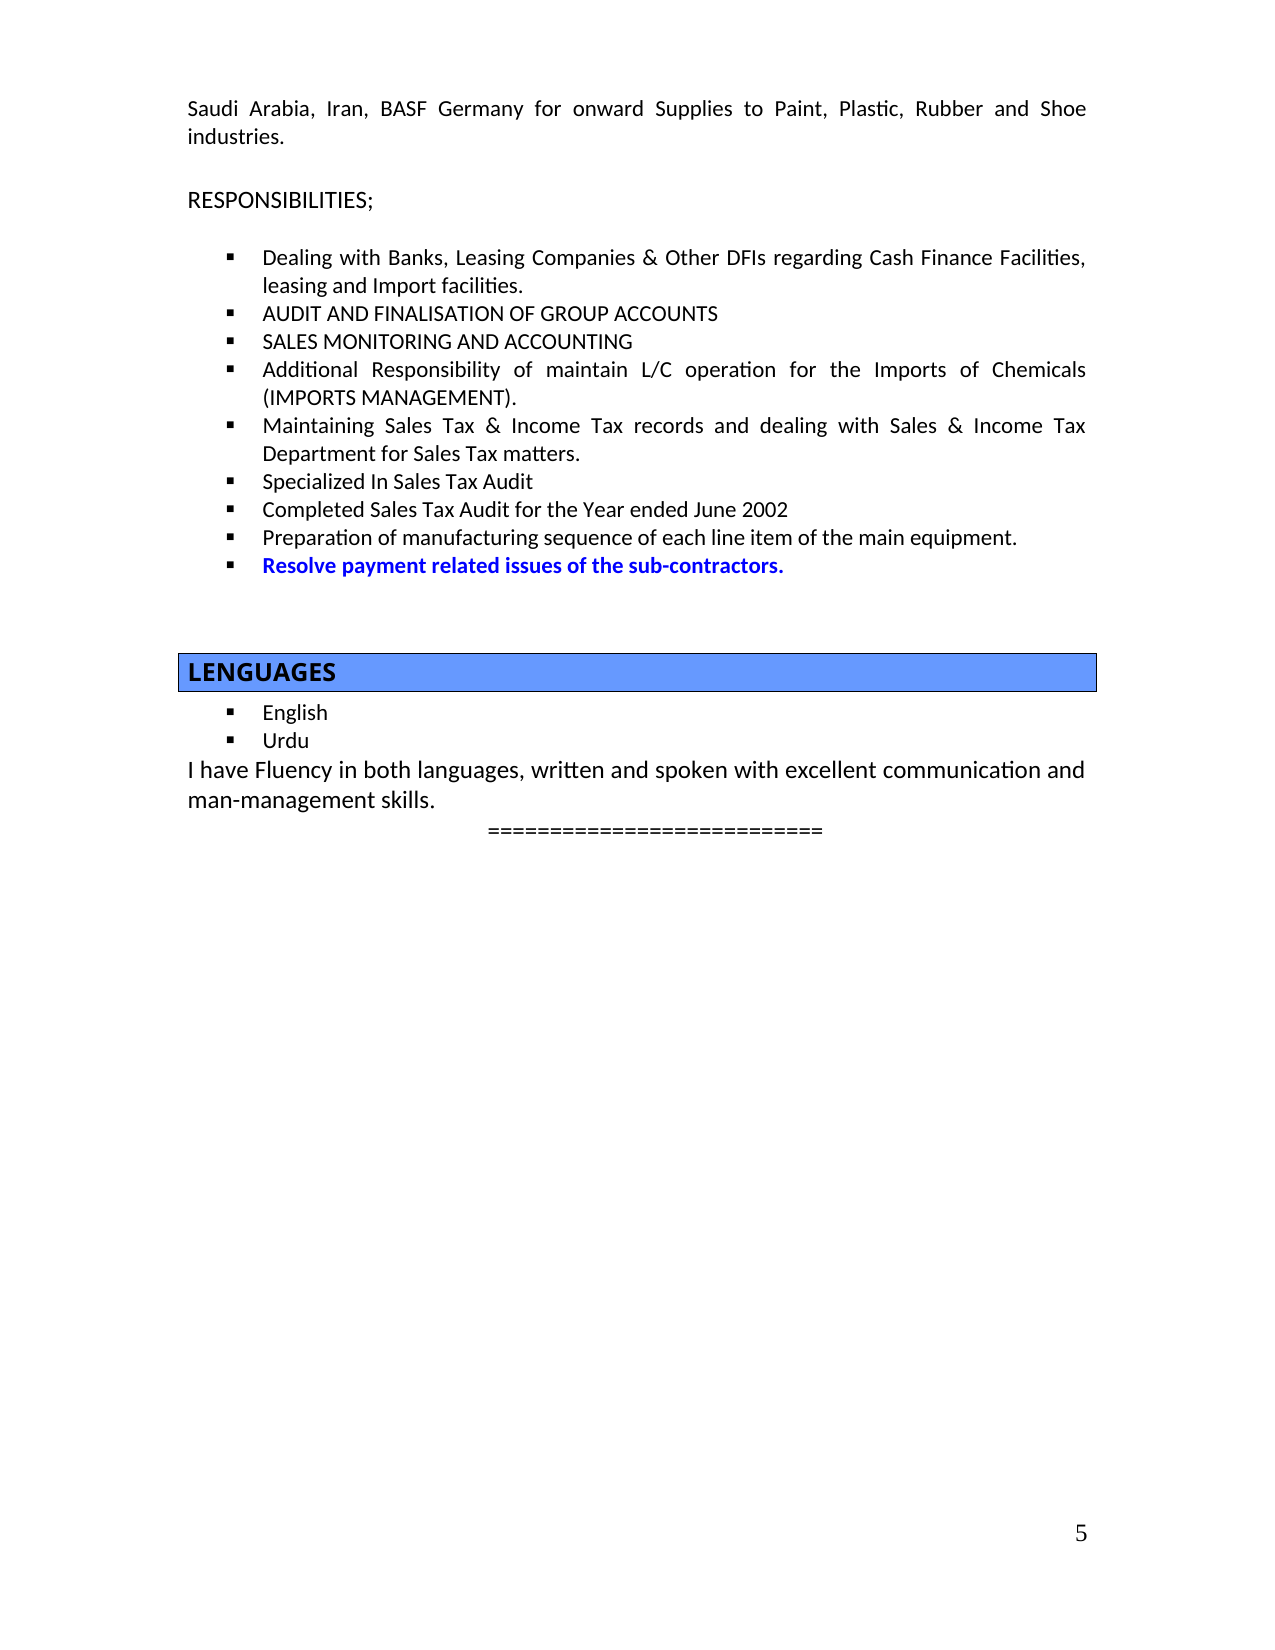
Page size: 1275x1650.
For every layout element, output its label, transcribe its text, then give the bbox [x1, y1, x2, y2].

list Resolve payment related issues of the sub-contractors. [225, 551, 1087, 579]
list English [225, 698, 1087, 726]
list Dealing with Banks, Leasing Companies & Other DFIs regarding Cash Finance Facilities, leasing and Import facilities. [225, 243, 1087, 299]
list Preparation of manufacturing sequence of each line item of the main equipment. [225, 523, 1087, 551]
list Maintaining Sales Tax & Income Tax records and dealing with Sales & Income Tax Department for Sales Tax matters. [225, 411, 1087, 467]
list Completed Sales Tax Audit for the Year ended June 2002 [225, 495, 1087, 523]
list AUDIT AND FINALISATION OF GROUP ACCOUNTS [225, 299, 1087, 327]
text =========================== [187, 815, 1087, 845]
list Additional Responsibility of maintain L/C operation for the Imports of Chemicals (IMPORTS MANAGEMENT). [225, 355, 1087, 411]
text RESPONSIBILITIES; [187, 184, 1087, 215]
list SALES MONITORING AND ACCOUNTING [225, 327, 1087, 355]
list Specialized In Sales Tax Audit [225, 467, 1087, 495]
text I have Fluency in both languages, written and spoken with excellent communication and man-management skills. [187, 754, 1087, 815]
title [187, 94, 1087, 150]
text LENGUAGES [179, 654, 1096, 691]
list Urdu [225, 726, 1087, 754]
